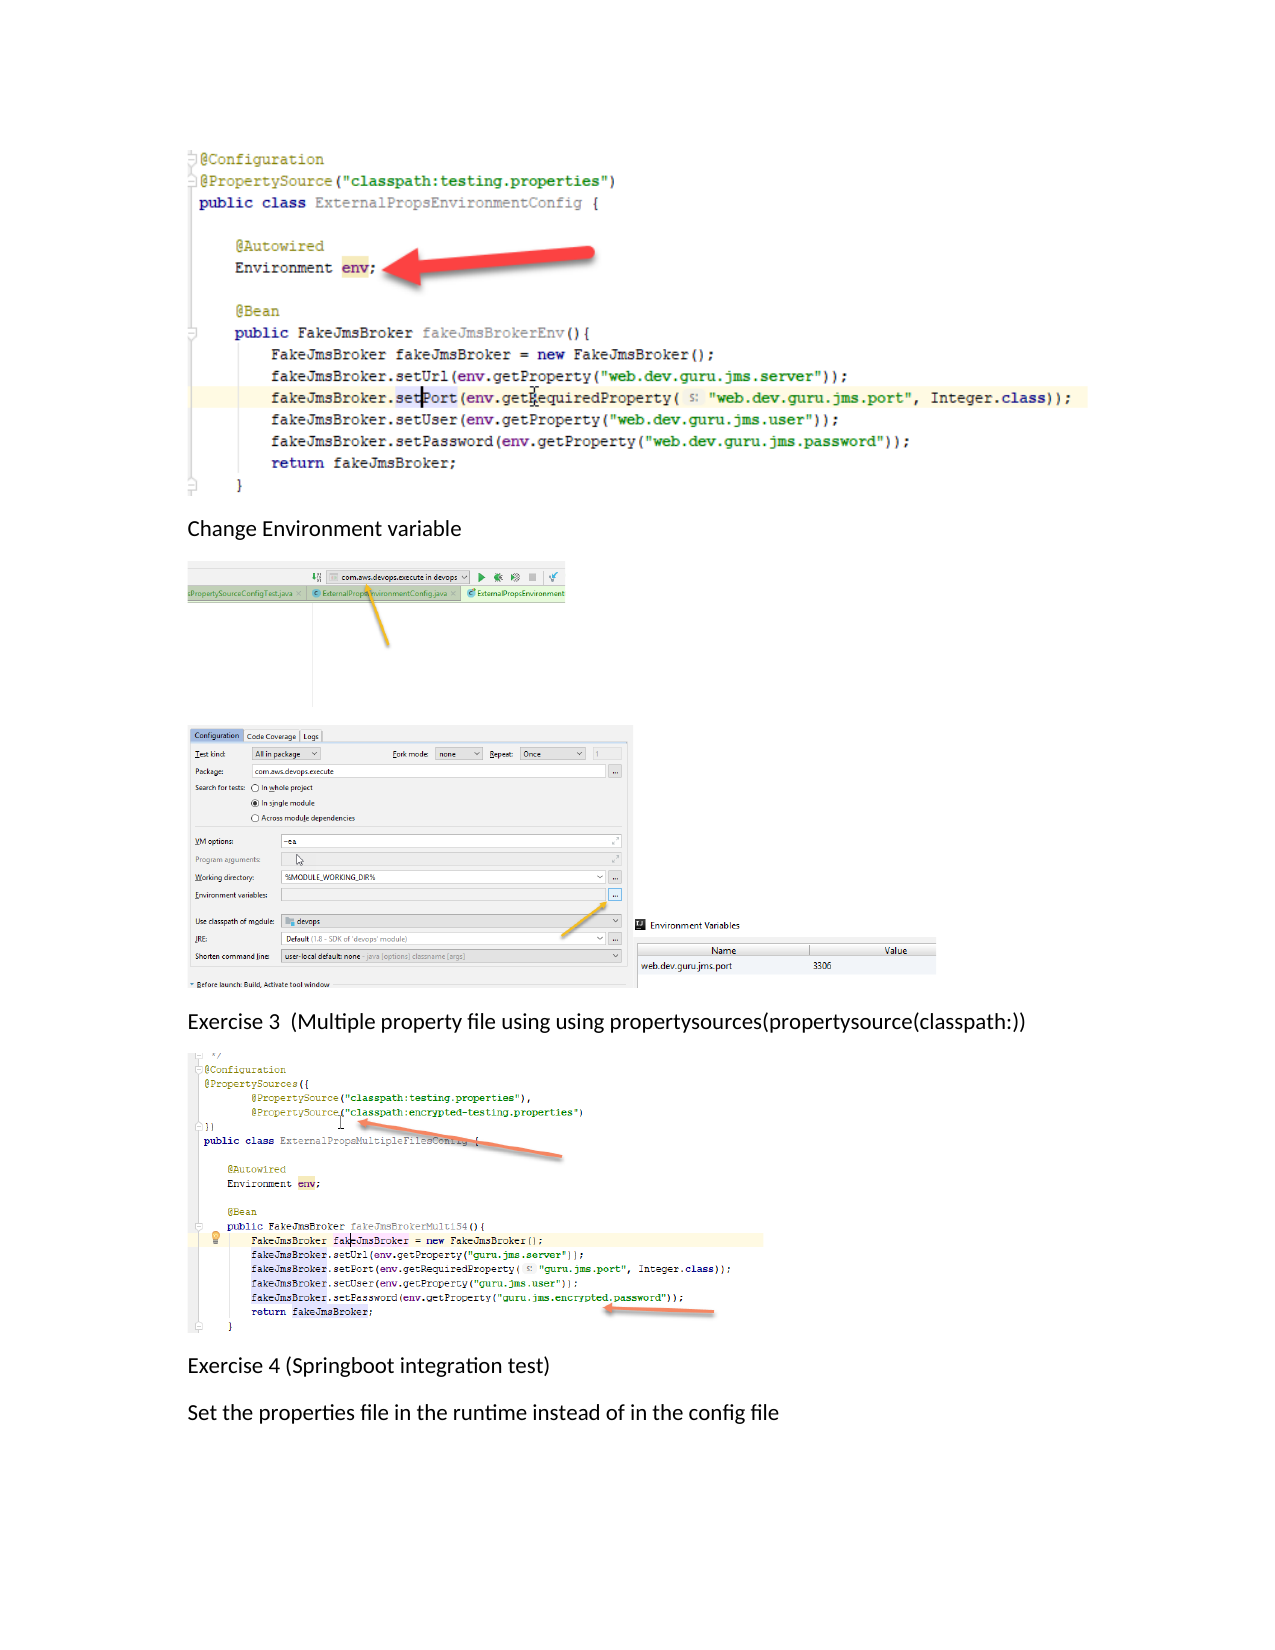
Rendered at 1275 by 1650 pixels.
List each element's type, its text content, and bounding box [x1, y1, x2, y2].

picture [187, 725, 937, 988]
picture [187, 561, 566, 707]
text Change Environment variable [187, 514, 1087, 542]
picture [187, 150, 1088, 496]
picture [187, 1053, 764, 1333]
text Exercise 3 (Multiple property file using using propertysources(propertysource(classpath:)) [187, 1007, 1087, 1035]
text Exercise 4 (Springboot integration test) [187, 1351, 1087, 1379]
text Set the properties file in the runtime instead of in the config file [187, 1398, 1087, 1426]
